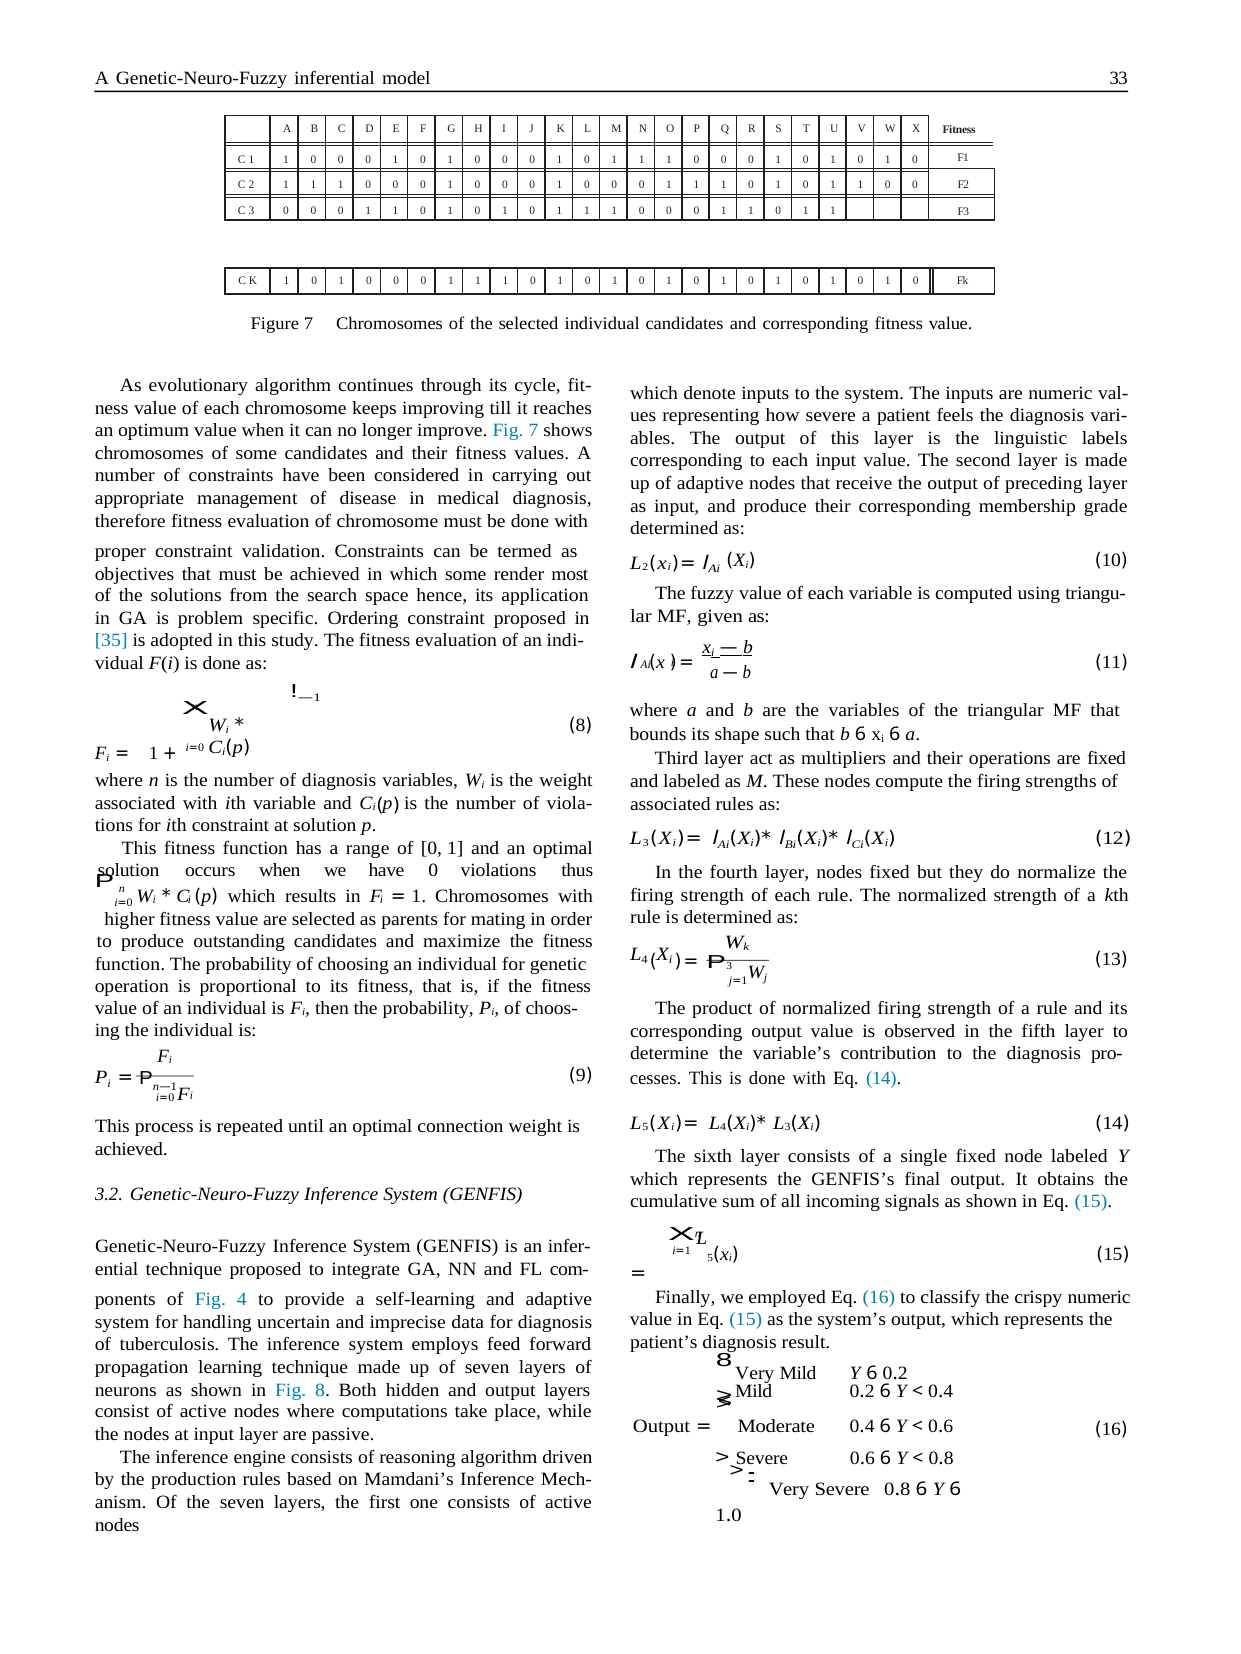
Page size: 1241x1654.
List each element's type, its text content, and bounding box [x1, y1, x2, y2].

table_cell 1 [436, 172, 462, 193]
table_cell 1 [710, 198, 736, 219]
table_header M [600, 116, 626, 141]
table_cell 0 [737, 172, 763, 193]
table_header 0 [847, 269, 873, 293]
table_cell 1 [271, 146, 297, 168]
table_cell 1 [381, 146, 407, 168]
text Fi = 1 + [94, 705, 177, 764]
table_cell 0 [271, 198, 297, 219]
text This process is repeated until an optimal connection weight is achieved. [94, 1115, 597, 1159]
table_cell 1 [792, 198, 818, 219]
table_header 0 [902, 269, 929, 293]
table_cell 0 [408, 198, 434, 219]
table_cell 1 [628, 146, 654, 168]
text cesses. This is done with Eq. (14). [629, 1067, 1157, 1089]
table_cell 1 [820, 172, 845, 193]
table_cell [874, 198, 900, 219]
table_header T [792, 116, 818, 141]
table_cell 1 [299, 172, 325, 193]
table_cell C 2 [226, 172, 269, 193]
table_cell 0 [765, 198, 791, 219]
table_cell 1 [546, 172, 572, 193]
table_cell 0 [902, 172, 928, 193]
table_cell 0 [874, 172, 900, 193]
table_cell 1 [546, 198, 572, 219]
table_cell 1 [765, 172, 791, 193]
text where a and b are the variables of the triangular MF that bounds its shape such that b 6 xi 6 a. [629, 699, 1157, 746]
table_header 1 [655, 269, 681, 293]
table_cell 1 [820, 198, 845, 219]
table_cell 0 [299, 198, 325, 219]
text Third layer act as multipliers and their operations are fixed [654, 747, 1157, 768]
table_cell 1 [710, 172, 736, 193]
text Output = < Moderate 0.4 6 Y < 0.6 [633, 1400, 964, 1441]
text function. The probability of choosing an individual for genetic operation is proportional to its fitness, that is, if the fitness [94, 952, 593, 997]
table_cell 0 [573, 172, 599, 193]
table_header 0 [518, 269, 544, 293]
text [35] is adopted in this study. The fitness evaluation of an indi- vidual F(i) is done as: [94, 629, 597, 673]
table_header E [381, 116, 407, 141]
table_header 0 [628, 269, 654, 293]
text The inference engine consists of reasoning algorithm driven by the production rules based on Mamdani’s Inference Mech- anism. Of the seven layers, the first one consists of active nodes [94, 1446, 593, 1535]
table_cell 1 [573, 198, 599, 219]
text (9) [569, 1066, 597, 1085]
text L3(Xi)= lAi(Xi)* lBi(Xi)* lCi(Xi) (12) [629, 825, 1157, 851]
text l (x )= xi — b (11) [630, 636, 1157, 673]
table_cell 1 [655, 172, 681, 193]
text ponents of Fig. 4 to provide a self-learning and adaptive system for handling uncertain and imprecise data for diagnosis of tuberculosis. The inference system employs feed forward propagation learning technique made up of seven layers of neurons as shown in Fig. 8. Both hidden and output layers [94, 1288, 592, 1400]
table_cell 1 [847, 172, 873, 193]
text value in Eq. (15) as the system’s output, which represents the patient’s diagnosis result. [629, 1308, 1157, 1352]
text which denote inputs to the system. The inputs are numeric val- ues representing how severe a patient feels the diagnosis vari- ables. The output of this layer is the linguistic labels corresponding to each input value. The second layer is made up of adaptive nodes that receive the output of preceding layer as input, and produce their corresponding membership grade determined as: [630, 382, 1128, 539]
table_header 0 [737, 269, 763, 293]
table_header H [463, 116, 489, 141]
text lar MF, given as: [630, 604, 1157, 626]
text (13) [1094, 952, 1157, 969]
table_header 1 [463, 269, 489, 293]
table_header 1 [710, 269, 736, 293]
table_header I [491, 116, 517, 141]
table_cell 1 [600, 198, 626, 219]
table_cell 0 [683, 146, 708, 168]
table_header N [628, 116, 654, 141]
table_cell 1 [436, 146, 462, 168]
table_header 1 [436, 269, 462, 293]
table_cell 1 [737, 198, 763, 219]
table_header 1 [765, 269, 791, 293]
table_cell 0 [463, 172, 489, 193]
table_cell 0 [710, 146, 736, 168]
table_cell 0 [683, 198, 708, 219]
text The product of normalized firing strength of a rule and its corresponding output value is observed in the fifth layer to determine the variable’s contribution to the diagnosis pro- [630, 997, 1128, 1064]
table_cell 0 [408, 172, 434, 193]
table_header 0 [573, 269, 599, 293]
table_cell 1 [436, 198, 462, 219]
table_header C K [226, 269, 269, 293]
text Figure 7 Chromosomes of the selected individual candidates and corresponding fitness value. [83, 313, 1139, 333]
table_cell C 1 [226, 146, 269, 168]
table_cell 0 [573, 146, 599, 168]
text The fuzzy value of each variable is computed using triangu- [655, 584, 1157, 603]
text (16) [1094, 1418, 1157, 1440]
table_cell 0 [902, 146, 928, 168]
table_cell 0 [408, 146, 434, 168]
table_cell 0 [299, 146, 325, 168]
text As evolutionary algorithm continues through its cycle, fit- ness value of each chromosome keeps improving till it reaches an optimum value when it can no longer improve. Fig. 7 shows chromosomes of some candidates and their fitness values. A number of constraints have been considered in carrying out appropriate management of disease in medical diagnosis, therefore fitness evaluation of chromosome must be done with [94, 374, 593, 531]
table_cell 1 [683, 172, 708, 193]
table_header 0 [354, 269, 380, 293]
text where n is the number of diagnosis variables, Wi is the weight associated with ith variable and Ci p is the number of viola- tions for ith constraint at solution p. [94, 769, 593, 836]
table_header 0 [792, 269, 818, 293]
table_header 1 [491, 269, 517, 293]
text proper constraint validation. Constraints can be termed as objectives that must be achieved in which some render most [94, 540, 593, 584]
table_header U [820, 116, 845, 141]
table_cell 0 [792, 146, 818, 168]
picture [95, 633, 100, 649]
table_cell 0 [628, 172, 654, 193]
table_cell 1 [381, 198, 407, 219]
table_cell 1 [354, 198, 380, 219]
table_header Fitness [929, 115, 994, 141]
table_cell 1 [326, 172, 352, 193]
table_header P [683, 116, 708, 141]
table_header O [655, 116, 681, 141]
text L2(xi)= lAi [630, 549, 725, 575]
text Fi [157, 1049, 597, 1065]
text of the solutions from the search space hence, its application in GA is problem specific. Ordering constraint proposed in [94, 584, 597, 628]
list Genetic-Neuro-Fuzzy Inference System (GENFIS) [95, 1183, 597, 1205]
table_header X [902, 116, 928, 141]
table_cell F3 [929, 198, 994, 219]
text L5(Xi)= L4(Xi)* L3(Xi) (14) [630, 1115, 1157, 1133]
text L4 Xi [630, 952, 771, 967]
table_cell 0 [326, 146, 352, 168]
table_cell 0 [518, 198, 544, 219]
table_cell F1 [929, 141, 994, 168]
text Wi * Ci(p) [208, 714, 290, 758]
table_cell 0 [847, 146, 873, 168]
text (8) [568, 714, 596, 736]
text value of an individual is Fi, then the probability, Pi, of choos- ing the individual is: [94, 997, 597, 1041]
table_cell 0 [737, 146, 763, 168]
text Mild 0.2 6 Y < 0.4 [735, 1387, 1157, 1400]
table_cell 0 [381, 172, 407, 193]
table_header G [436, 116, 462, 141]
table_header A [271, 116, 297, 141]
table_header F [408, 116, 434, 141]
table_header 1 [820, 269, 845, 293]
table_header R [737, 116, 763, 141]
table_cell [847, 198, 873, 219]
table_header 1 [546, 269, 572, 293]
table_header 1 [874, 269, 900, 293]
text and labeled as M. These nodes compute the firing strengths of associated rules as: [630, 770, 1157, 814]
table_cell 0 [491, 146, 517, 168]
table_header C [326, 116, 352, 141]
table_cell F2 [929, 169, 994, 193]
table_header W [874, 116, 900, 141]
table_cell 0 [463, 198, 489, 219]
table_header B [299, 116, 325, 141]
table_cell 1 [600, 146, 626, 168]
table_header S [765, 116, 791, 141]
picture [531, 426, 536, 436]
picture [1082, 1195, 1086, 1205]
text !—1 [290, 683, 324, 706]
table_cell C 3 [226, 198, 269, 219]
text consist of active nodes where computations take place, while the nodes at input layer are passive. [94, 1400, 592, 1444]
table_header 1 [271, 269, 297, 293]
text Very Mild Y 6 0.2 [735, 1360, 1157, 1385]
text >>: Very Severe 0.8 6 Y 6 1.0 [715, 1446, 964, 1526]
text j=1Wj [618, 967, 767, 988]
table_cell 1 [546, 146, 572, 168]
table_cell 0 [491, 172, 517, 193]
table_header J [518, 116, 544, 141]
table_header Fk [934, 269, 994, 293]
table_header 1 [326, 269, 352, 293]
table_cell 1 [874, 146, 900, 168]
text (Xi) (10) [726, 549, 1157, 571]
text Xn [668, 1219, 1157, 1245]
table_header 0 [381, 269, 407, 293]
table_cell 1 [820, 146, 845, 168]
table_cell 0 [518, 172, 544, 193]
text Pi = Pn—1F [94, 1066, 194, 1104]
text The sixth layer consists of a single fixed node labeled Y which represents the GENFIS’s final output. It obtains the cumulative sum of all incoming signals as shown in Eq. (15). [630, 1145, 1128, 1212]
table_header [226, 116, 269, 141]
table_header Q [710, 116, 736, 141]
table_cell 0 [600, 172, 626, 193]
table_cell 0 [354, 172, 380, 193]
table_header K [546, 116, 572, 141]
table_cell 0 [326, 198, 352, 219]
table_cell [902, 198, 928, 219]
table_cell 0 [463, 146, 489, 168]
table_header 1 [600, 269, 626, 293]
table_cell 0 [518, 146, 544, 168]
table_header V [847, 116, 873, 141]
table_cell 1 [655, 146, 681, 168]
table_header 0 [299, 269, 325, 293]
table_cell 1 [765, 146, 791, 168]
table_cell 1 [271, 172, 297, 193]
picture [874, 1072, 878, 1082]
table_header 0 [408, 269, 434, 293]
text In the fourth layer, nodes fixed but they do normalize the firing strength of each rule. The normalized strength of a kth rule is determined as: [630, 861, 1128, 928]
table_header L [573, 116, 599, 141]
table_cell 0 [655, 198, 681, 219]
table_cell 0 [354, 146, 380, 168]
table_header D [354, 116, 380, 141]
text i=0 [185, 741, 204, 754]
text Finally, we employed Eq. (16) to classify the crispy numeric [655, 1288, 1157, 1307]
table_cell 0 [628, 198, 654, 219]
table_cell 1 [491, 198, 517, 219]
table_cell 0 [792, 172, 818, 193]
table_header 0 [683, 269, 708, 293]
text Wk [724, 936, 1157, 952]
text This fitness function has a range of [0, 1] and an optimal solution occurs when we have 0 violations thus n W * C (p) which results in F = 1. Chromosomes with higher fitness value are selected as parents for mating in order to produce outstanding candidates and maximize the fitness [94, 837, 593, 952]
